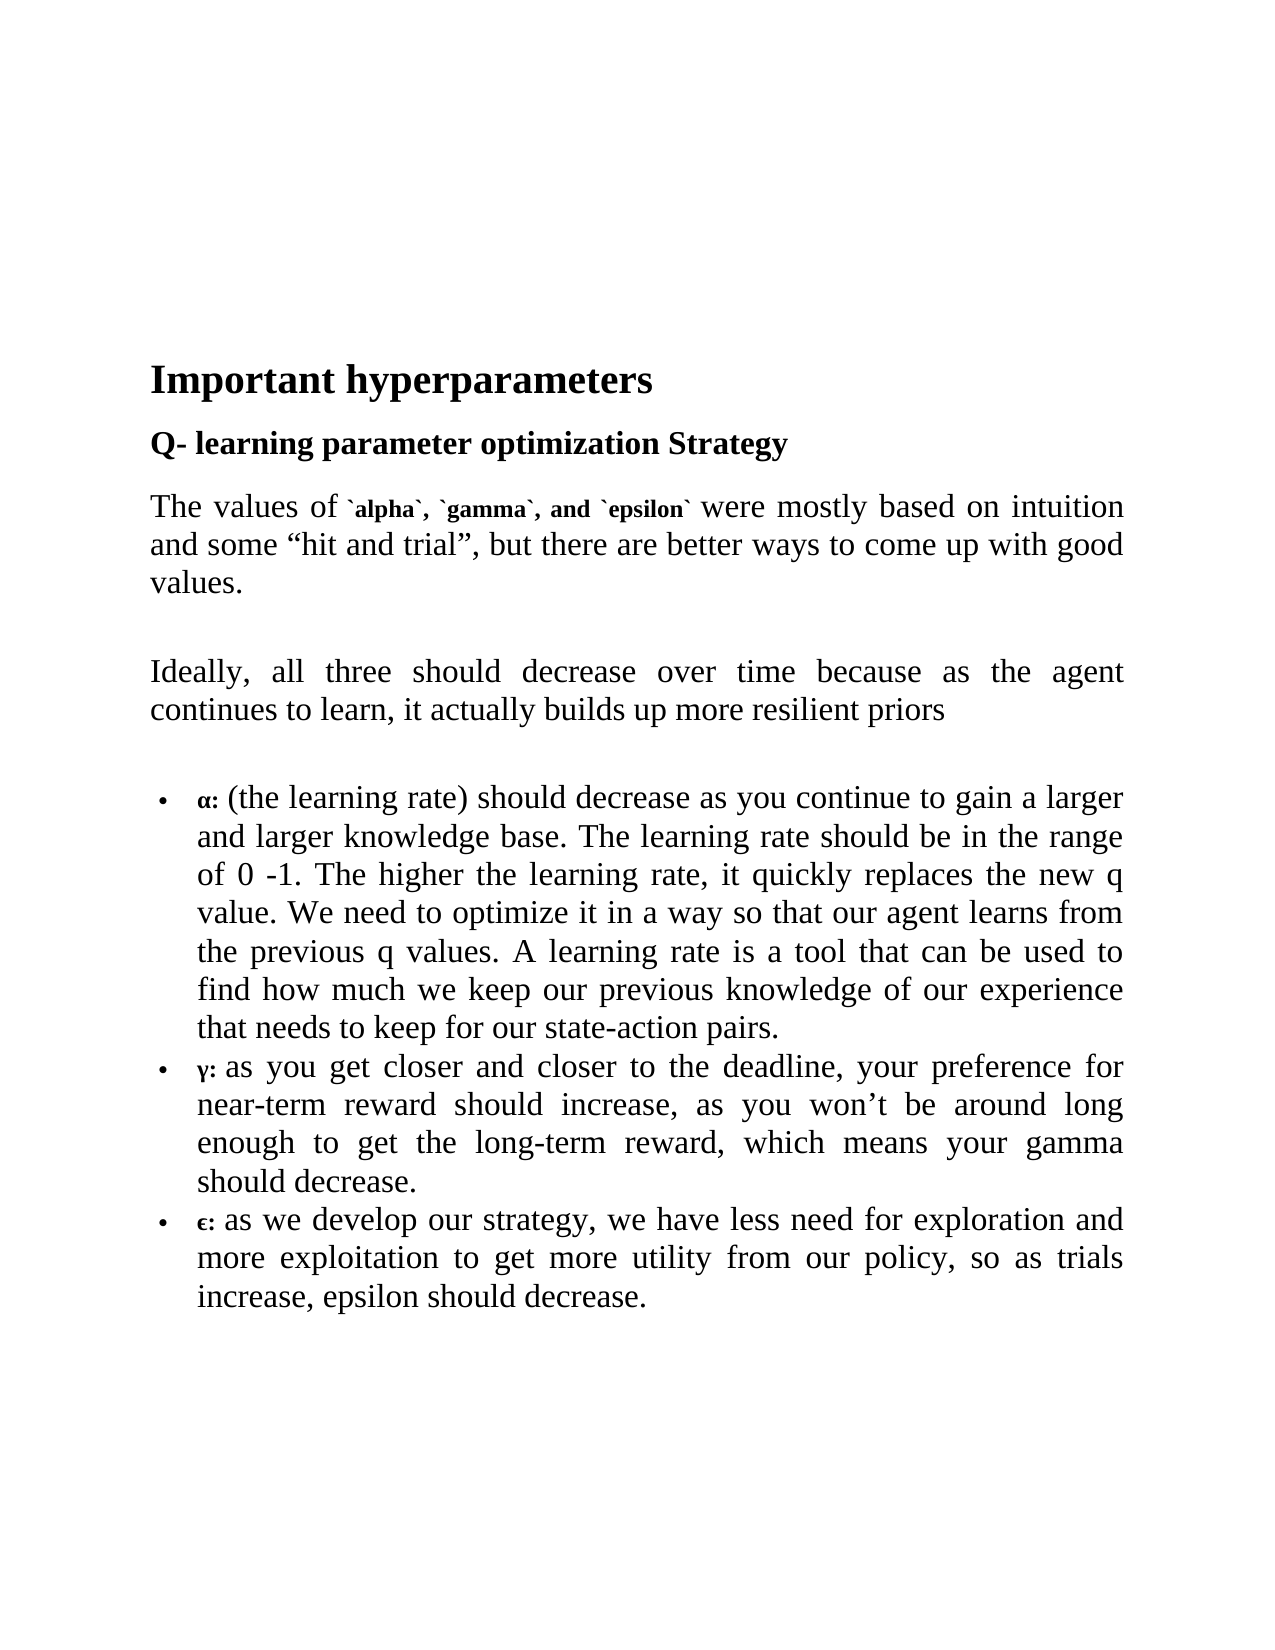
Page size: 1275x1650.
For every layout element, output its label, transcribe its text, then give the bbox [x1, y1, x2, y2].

list α: (the learning rate) should decrease as you continue to gain a larger and larger knowledge base. The learning rate should be in the range of 0 -1. The higher the learning rate, it quickly replaces the new q value. We need to optimize it in a way so that our agent learns from the previous q values. A learning rate is a tool that can be used to find how much we keep our previous knowledge of our experience that needs to keep for our state-action pairs. [159, 778, 1125, 1046]
text Ideally, all three should decrease over time because as the agent continues to learn, it actually builds up more resilient priors [150, 651, 1125, 728]
text The values of `alpha`, `gamma`, and `epsilon` were mostly based on intuition and some “hit and trial”, but there are better ways to come up with good values. [150, 486, 1125, 601]
list ϵ: as we develop our strategy, we have less need for exploration and more exploitation to get more utility from our policy, so as trials increase, epsilon should decrease. [159, 1199, 1125, 1314]
text Q- learning parameter optimization Strategy [150, 423, 1125, 462]
text Important hyperparameters [150, 355, 1125, 403]
list γ: as you get closer and closer to the deadline, your preference for near-term reward should increase, as you won’t be around long enough to get the long-term reward, which means your gamma should decrease. [159, 1046, 1125, 1199]
